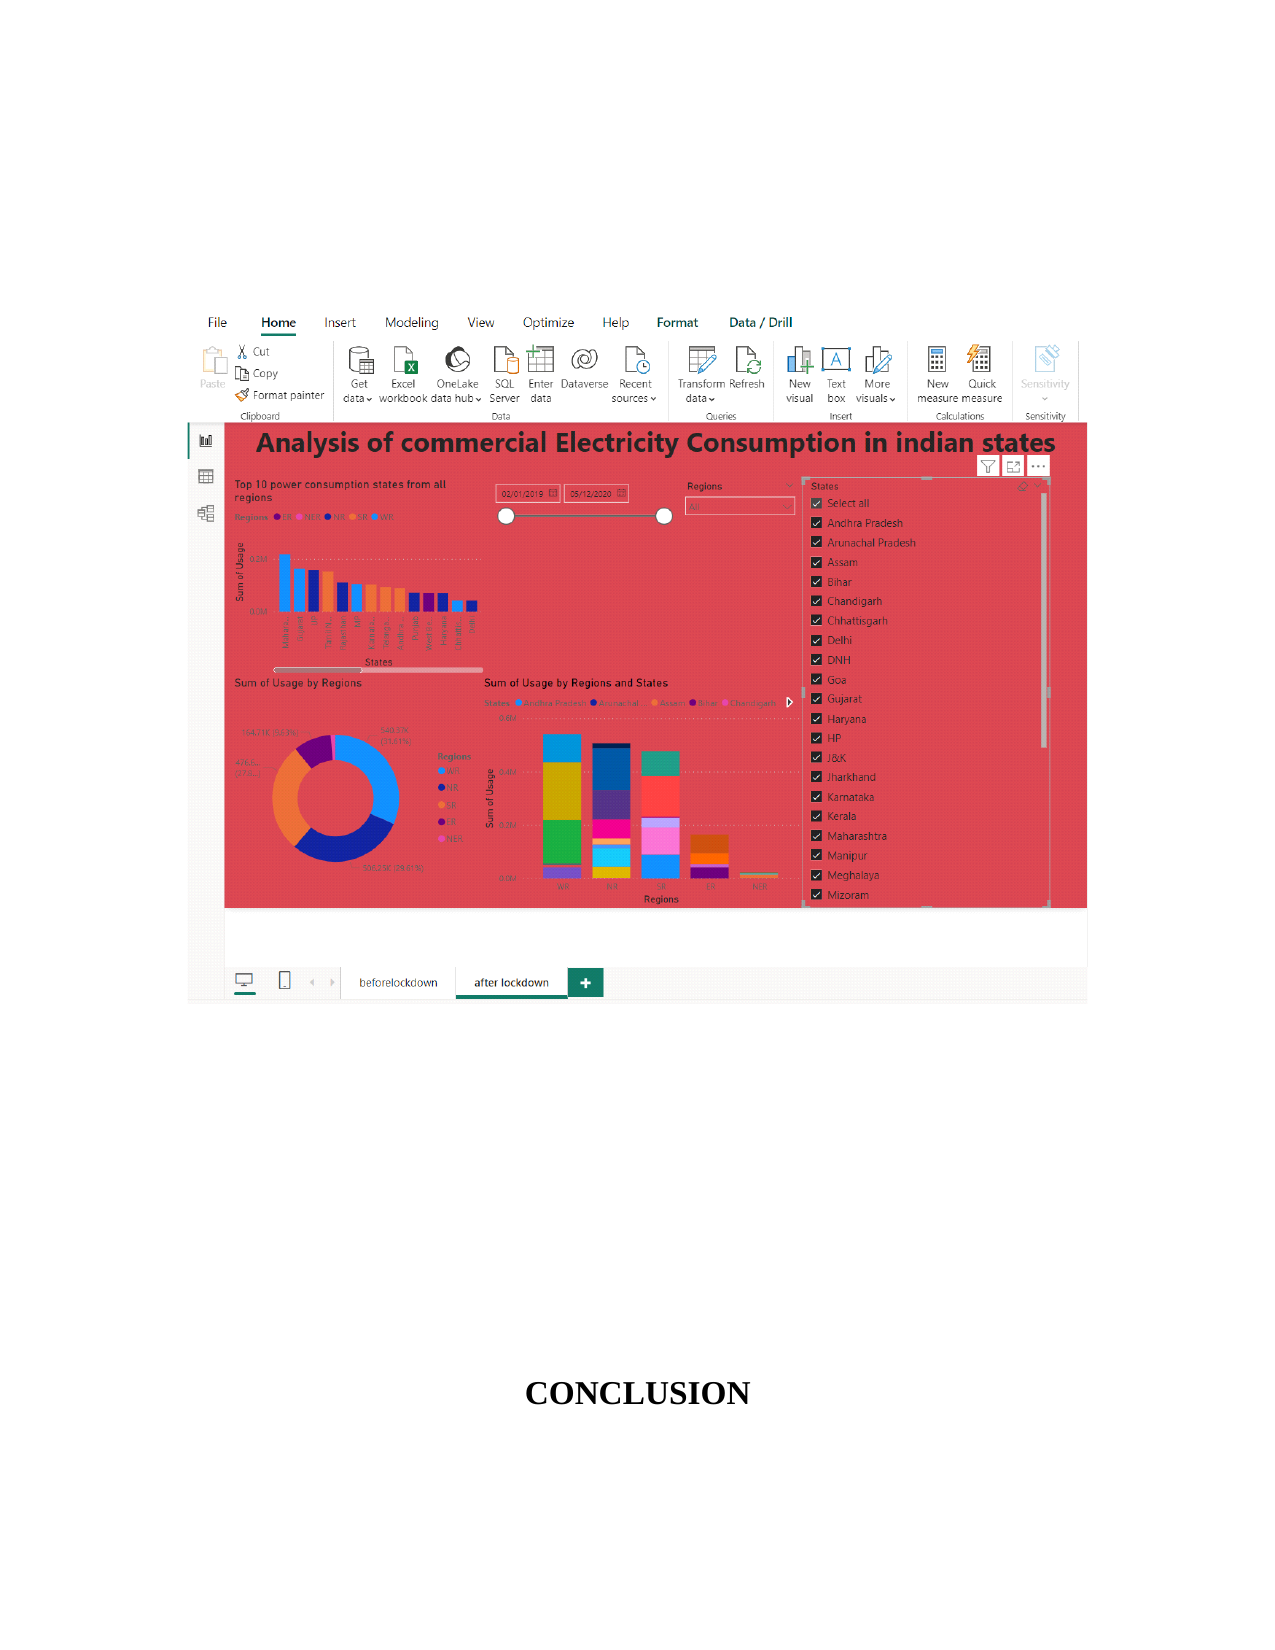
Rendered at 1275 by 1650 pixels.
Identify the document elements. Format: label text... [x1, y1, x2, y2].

text CONCLUSION [150, 1373, 1125, 1411]
picture [187, 312, 1088, 1004]
